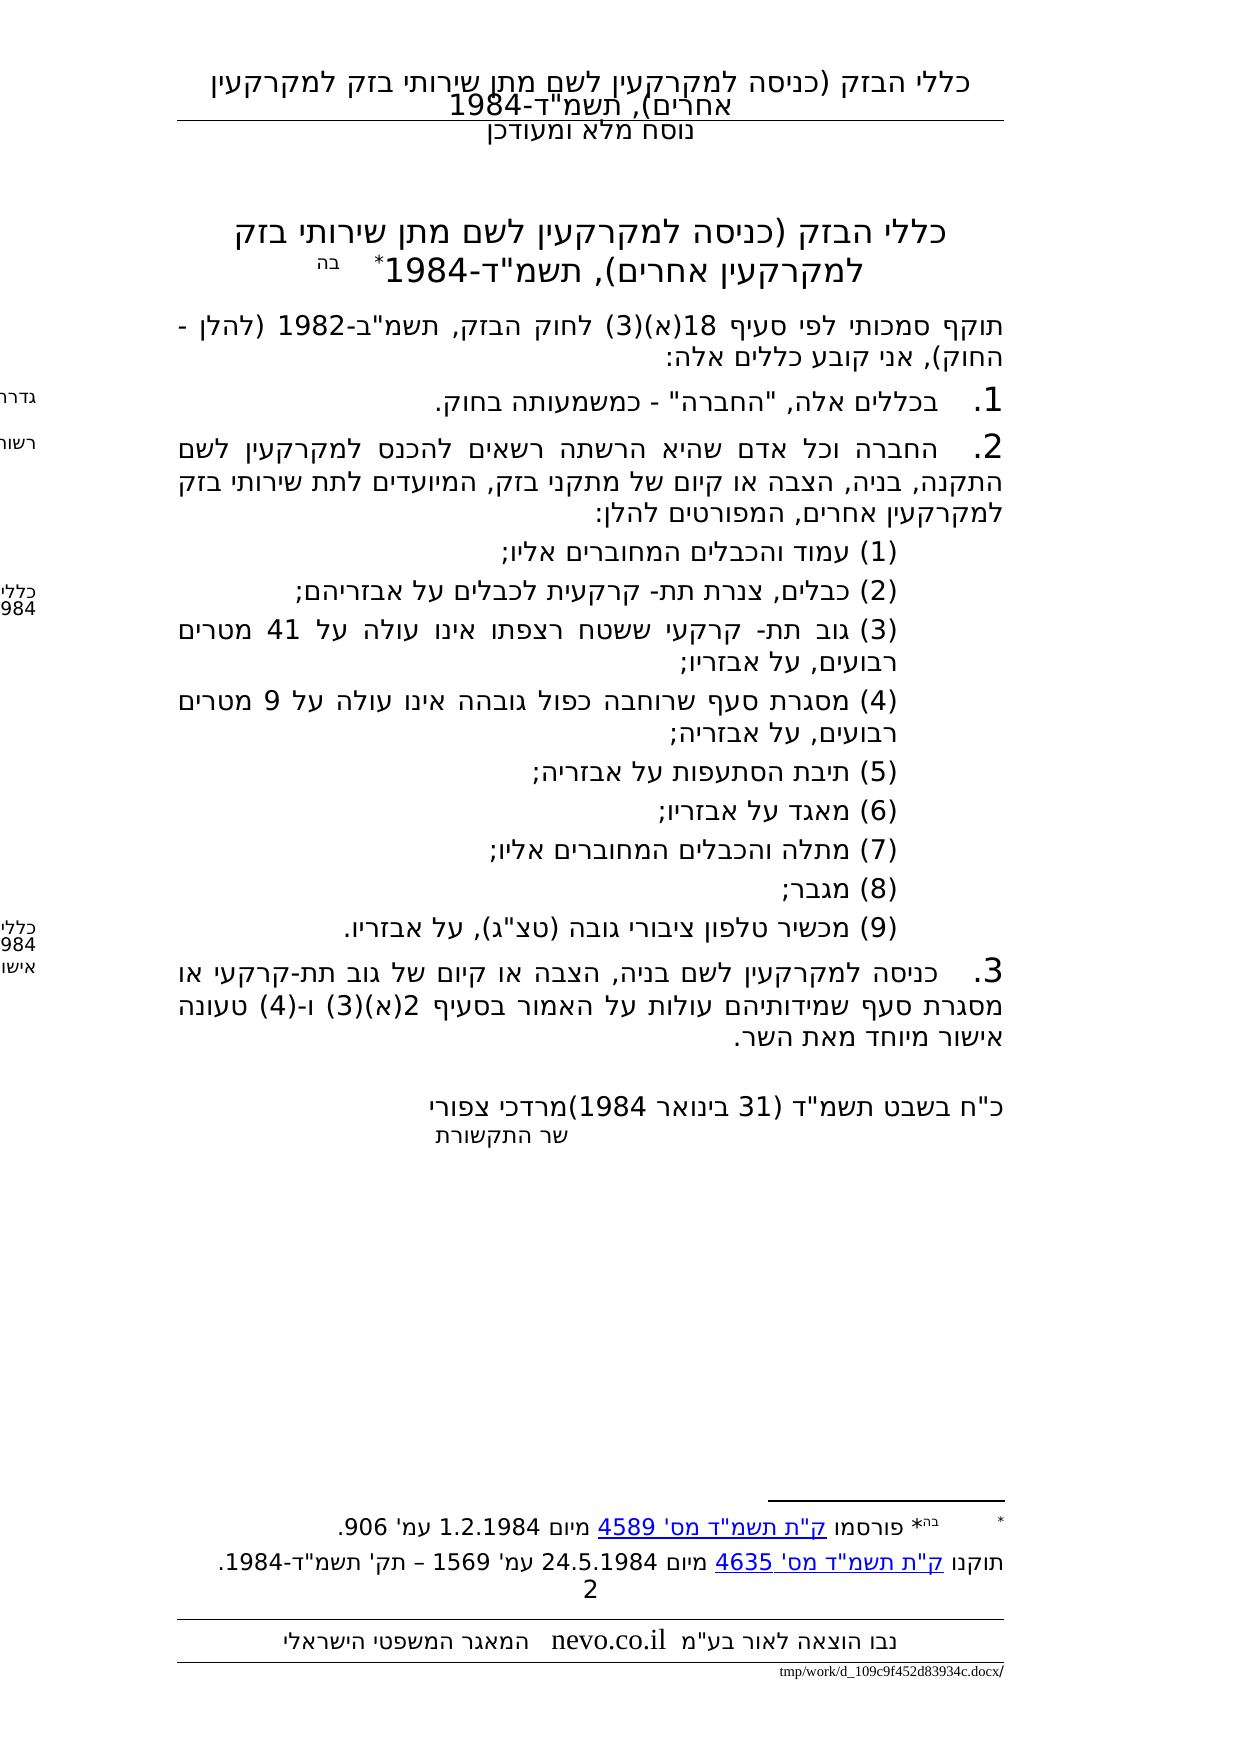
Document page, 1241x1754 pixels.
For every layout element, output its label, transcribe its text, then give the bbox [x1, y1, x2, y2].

text 2. החברה וכל אדם שהיא הרשתה רשאים להכנס למקרקעין לשם התקנה, בניה, הצבה או קיום של מתקני בזק, המיועדים לתת שירותי בזק למקרקעין אחרים, המפורטים להלן: [177, 427, 1004, 529]
text שר התקשורת [177, 1123, 1004, 1149]
text (4) מסגרת סעף שרוחבה כפול גובהה אינו עולה על 9 מטרים רבועים, על אבזריה; [177, 685, 898, 748]
text (8) מגבר; [177, 873, 898, 905]
text כ"ח בשבט תשמ"ד (31 בינואר 1984) מרדכי צפורי [177, 1091, 1004, 1123]
text (9) מכשיר טלפון ציבורי גובה (טצ"ג), על אבזריו. [177, 912, 898, 944]
text (7) מתלה והכבלים המחוברים אליו; [177, 834, 898, 866]
text (1) עמוד והכבלים המחוברים אליו; [177, 537, 898, 568]
text בתוקף סמכותי לפי סעיף 18(א)(3) לחוק הבזק, תשמ"ב-1982 (להלן - החוק), אני קובע כללים אלה: [177, 310, 1004, 373]
text 1. בכללים אלה, "החברה" - כמשמעותה בחוק. [177, 381, 1004, 419]
text 3. כניסה למקרקעין לשם בניה, הצבה או קיום של גוב תת-קרקעי או מסגרת סעף שמידותיהם עולות על האמור בסעיף 2(א)(3) ו-(4) טעונה אישור מיוחד מאת השר. [177, 951, 1004, 1053]
text (2) כבלים, צנרת תת- קרקעית לכבלים על אבזריהם; [177, 576, 898, 607]
text (6) מאגד על אבזריו; [177, 795, 898, 827]
text כללי הבזק (כניסה למקרקעין לשם מתן שירותי בזק למקרקעין אחרים), תשמ"ד-1984* [177, 212, 1004, 290]
text (3) גוב תת- קרקעי ששטח רצפתו אינו עולה על 41 מטרים רבועים, על אבזריו; [177, 615, 898, 678]
text (5) תיבת הסתעפות על אבזריה; [177, 756, 898, 787]
